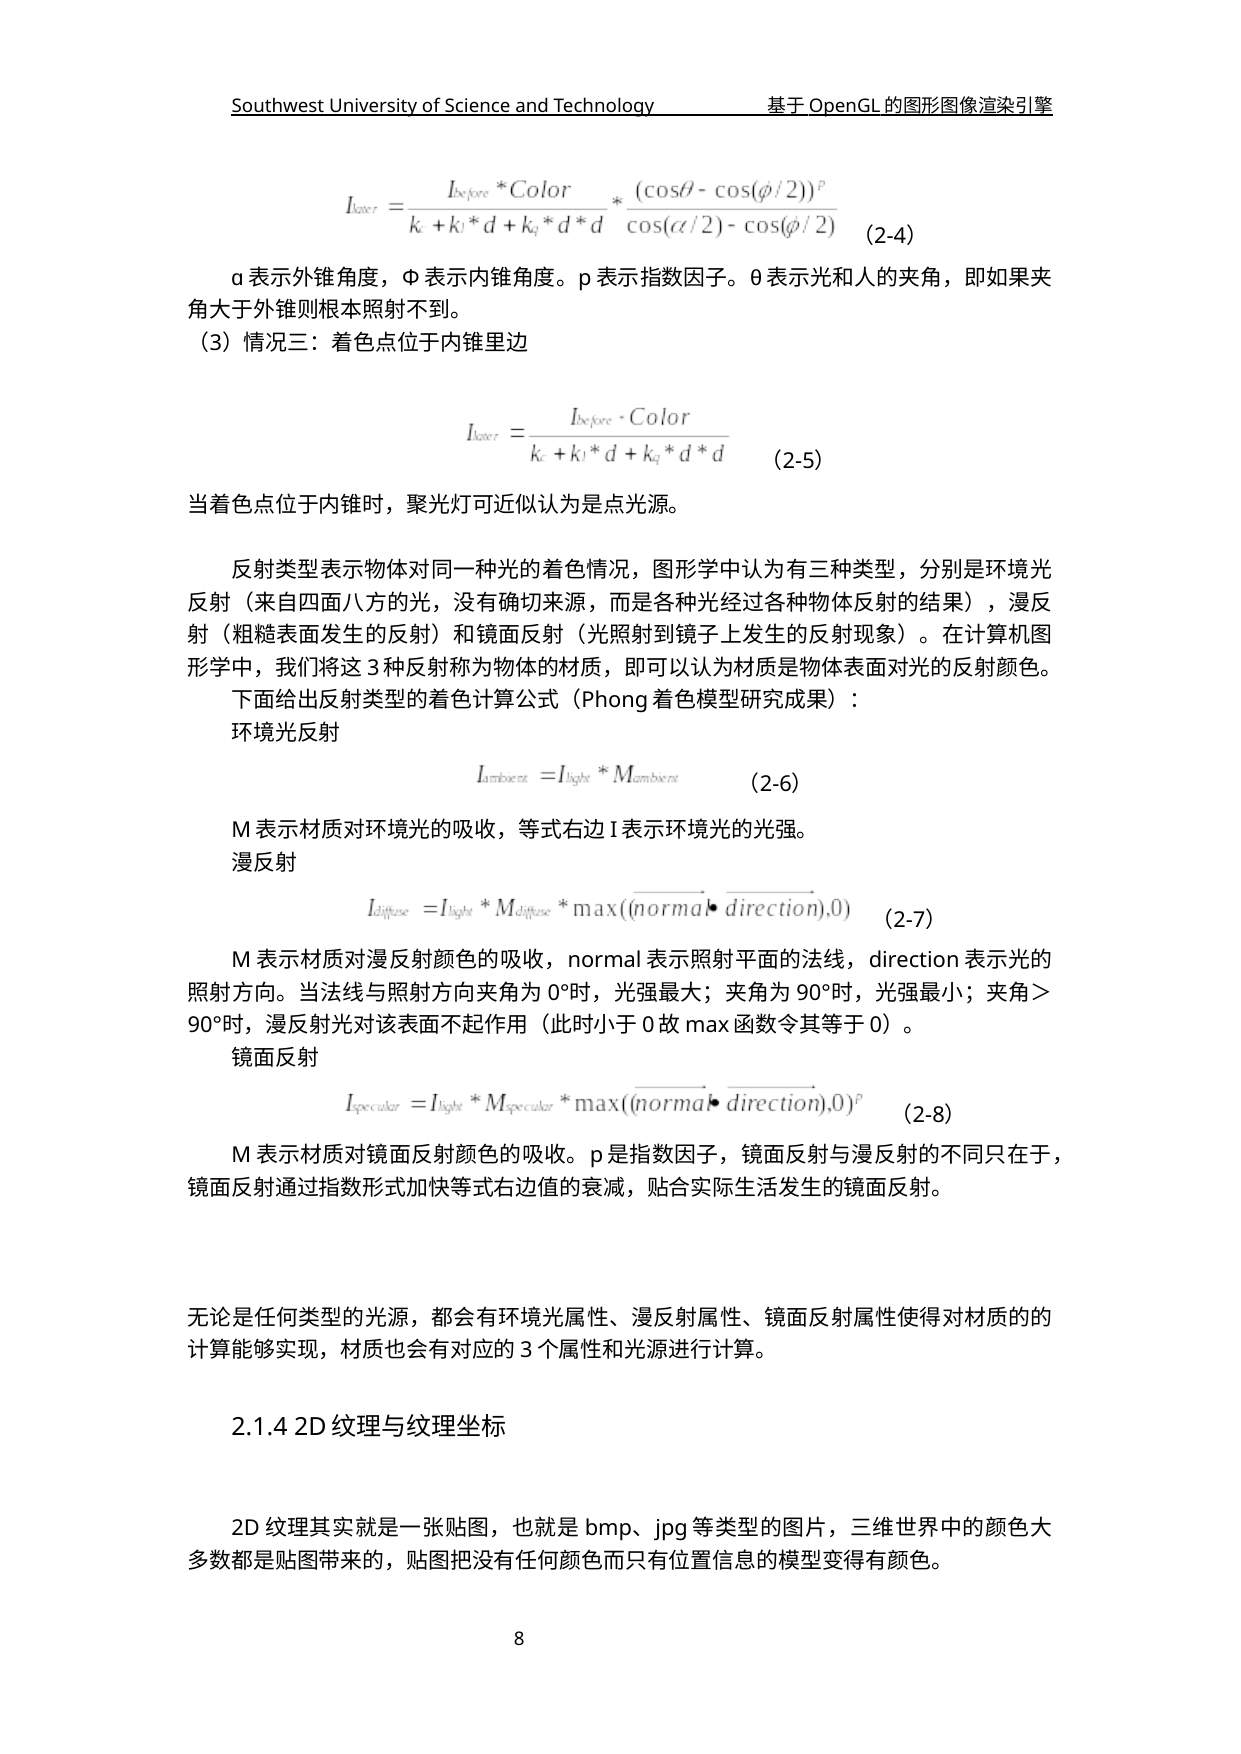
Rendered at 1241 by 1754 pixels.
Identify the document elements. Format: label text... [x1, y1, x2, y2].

text 下面给出反射类型的着色计算公式（Phong着色模型研究成果）： [187, 682, 1053, 714]
text （2-7） [187, 877, 1053, 942]
list （2-5） [187, 389, 1053, 487]
text 环境光反射 [187, 714, 1053, 747]
list （3）情况三：着色点位于内锥里边 [187, 324, 1053, 357]
text （2-6） [187, 747, 1053, 812]
text 反射类型表示物体对同一种光的着色情况，图形学中认为有三种类型，分别是环境光反射（来自四面八方的光，没有确切来源，而是各种光经过各种物体反射的结果），漫反射（粗糙表面发生的反射）和镜面反射（光照射到镜子上发生的反射现象）。在计算机图形学中，我们将这3种反射称为物体的材质，即可以认为材质是物体表面对光的反射颜色。 [187, 552, 1053, 682]
text 漫反射 [187, 844, 1053, 877]
text M表示材质对镜面反射颜色的吸收。p是指数因子，镜面反射与漫反射的不同只在于，镜面反射通过指数形式加快等式右边值的衰减，贴合实际生活发生的镜面反射。 [187, 1137, 1053, 1202]
list ɑ表示外锥角度，Φ表示内锥角度。p表示指数因子。θ表示光和人的夹角，即如果夹角大于外锥则根本照射不到。 [187, 259, 1053, 324]
list （2-4） [187, 162, 1053, 259]
text M表示材质对环境光的吸收，等式右边I表示环境光的光强。 [187, 812, 1053, 844]
text M表示材质对漫反射颜色的吸收，normal表示照射平面的法线，direction表示光的照射方向。当法线与照射方向夹角为0°时，光强最大；夹角为90°时，光强最小；夹角＞90°时，漫反射光对该表面不起作用（此时小于0故max函数令其等于0）。 [187, 942, 1053, 1039]
list 当着色点位于内锥时，聚光灯可近似认为是点光源。 [187, 487, 1053, 519]
text 2D纹理其实就是一张贴图，也就是bmp、jpg等类型的图片，三维世界中的颜色大多数都是贴图带来的，贴图把没有任何颜色而只有位置信息的模型变得有颜色。 [187, 1510, 1053, 1575]
subtitle 2.1.4 2D纹理与纹理坐标 [187, 1392, 1053, 1457]
text （2-8） [187, 1072, 1053, 1137]
text 镜面反射 [187, 1039, 1053, 1072]
text 无论是任何类型的光源，都会有环境光属性、漫反射属性、镜面反射属性使得对材质的的计算能够实现，材质也会有对应的3个属性和光源进行计算。 [187, 1299, 1053, 1364]
